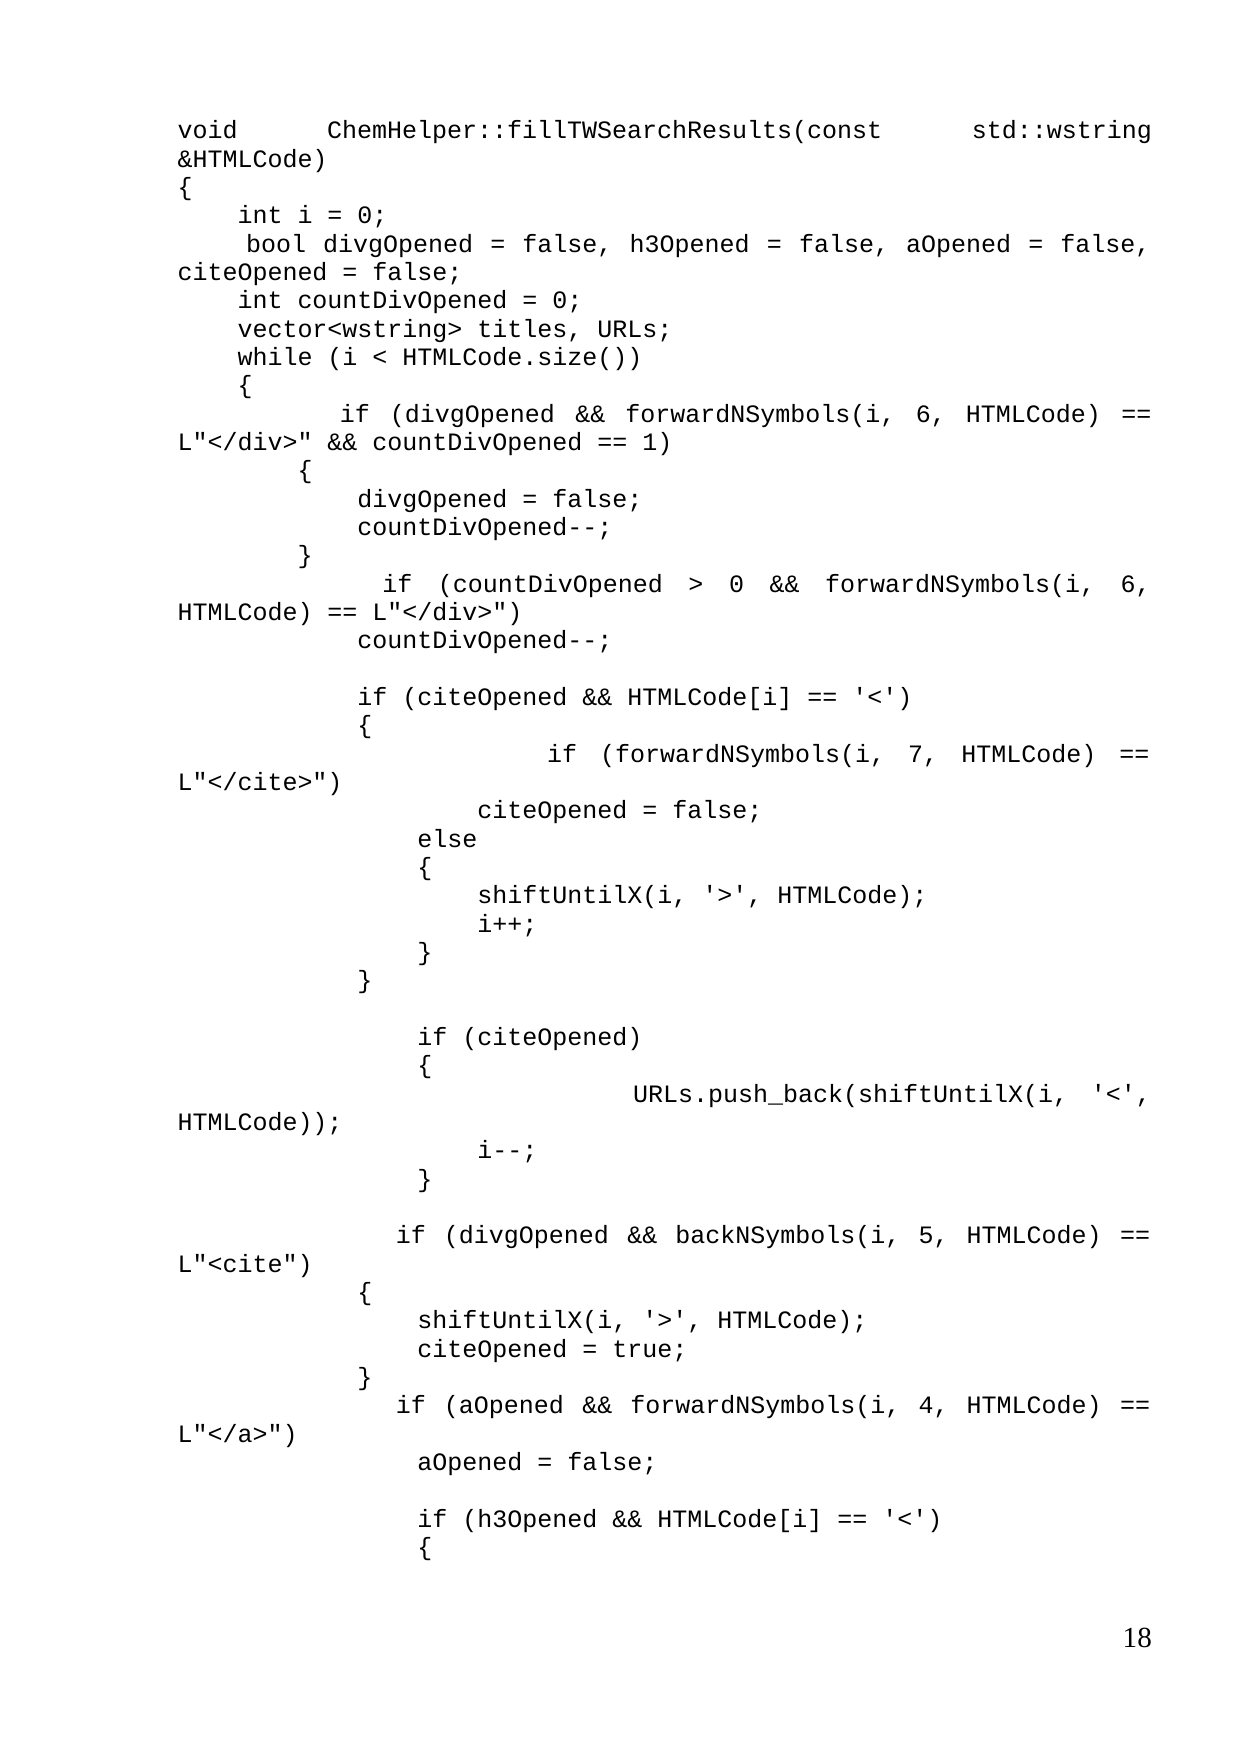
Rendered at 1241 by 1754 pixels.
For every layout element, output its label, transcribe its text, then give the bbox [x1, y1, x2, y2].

text { [177, 1535, 1152, 1563]
text } [177, 543, 1152, 571]
text citeOpened = true; [177, 1336, 1152, 1365]
text { [177, 1053, 1152, 1081]
text int i = 0; [177, 203, 1152, 231]
text { [177, 458, 1152, 486]
text i++; [177, 911, 1152, 940]
text aOpened = false; [177, 1450, 1152, 1478]
text { [177, 175, 1152, 203]
text } [177, 968, 1152, 996]
text bool divgOpened = false, h3Opened = false, aOpened = false, citeOpened = false; [177, 231, 1152, 288]
text { [177, 855, 1152, 883]
text if (citeOpened) [177, 1025, 1152, 1053]
text countDivOpened--; [177, 628, 1152, 656]
text shiftUntilX(i, '>', HTMLCode); [177, 1308, 1152, 1336]
text vector<wstring> titles, URLs; [177, 316, 1152, 345]
text { [177, 713, 1152, 741]
text citeOpened = false; [177, 798, 1152, 826]
text i--; [177, 1138, 1152, 1166]
text { [177, 373, 1152, 401]
text if (countDivOpened > 0 && forwardNSymbols(i, 6, HTMLCode) == L"</div>") [177, 571, 1152, 628]
text } [177, 1365, 1152, 1393]
text void ChemHelper::fillTWSearchResults(const std::wstring &HTMLCode) [177, 118, 1152, 175]
text int countDivOpened = 0; [177, 288, 1152, 316]
text } [177, 940, 1152, 968]
text } [177, 1166, 1152, 1195]
text else [177, 826, 1152, 855]
text if (h3Opened && HTMLCode[i] == '<') [177, 1506, 1152, 1535]
text if (forwardNSymbols(i, 7, HTMLCode) == L"</cite>") [177, 741, 1152, 798]
text if (aOpened && forwardNSymbols(i, 4, HTMLCode) == L"</a>") [177, 1393, 1152, 1450]
text if (divgOpened && backNSymbols(i, 5, HTMLCode) == L"<cite") [177, 1223, 1152, 1280]
text shiftUntilX(i, '>', HTMLCode); [177, 883, 1152, 911]
text URLs.push_back(shiftUntilX(i, '<', HTMLCode)); [177, 1081, 1152, 1138]
text if (divgOpened && forwardNSymbols(i, 6, HTMLCode) == L"</div>" && countDivOpened == 1) [177, 401, 1152, 458]
text while (i < HTMLCode.size()) [177, 345, 1152, 373]
text countDivOpened--; [177, 515, 1152, 543]
text { [177, 1280, 1152, 1308]
text if (citeOpened && HTMLCode[i] == '<') [177, 685, 1152, 713]
text divgOpened = false; [177, 486, 1152, 515]
